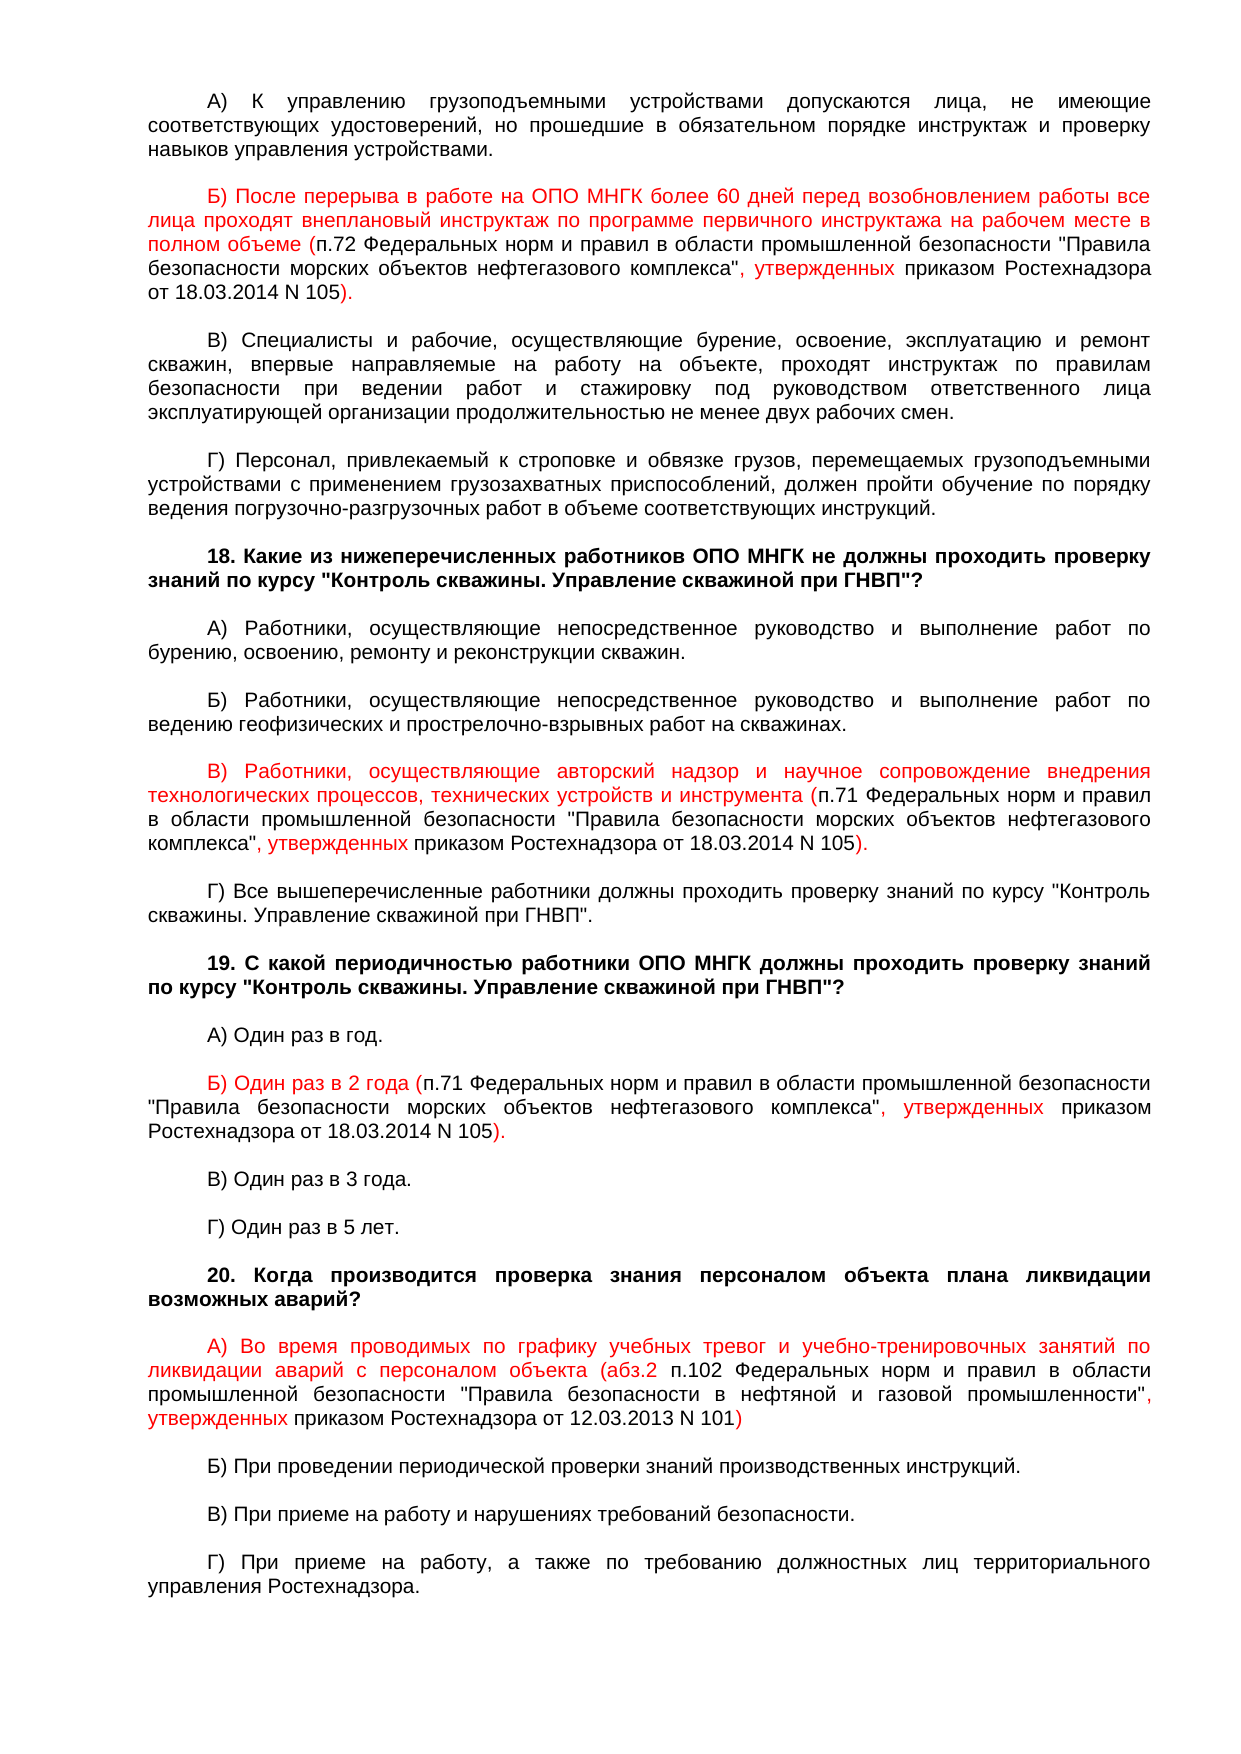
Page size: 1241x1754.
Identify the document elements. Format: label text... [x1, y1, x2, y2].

text 18. Какие из нижеперечисленных работников ОПО МНГК не должны проходить проверку знаний по курсу "Контроль скважины. Управление скважиной при ГНВП"? [148, 544, 1152, 592]
text Г) При приеме на работу, а также по требованию должностных лиц территориального управления Ростехнадзора. [148, 1550, 1152, 1598]
text Г) Один раз в 5 лет. [148, 1214, 1152, 1238]
text А) Работники, осуществляющие непосредственное руководство и выполнение работ по бурению, освоению, ремонту и реконструкции скважин. [148, 616, 1152, 663]
text Б) После перерыва в работе на ОПО МНГК более 60 дней перед возобновлением работы все лица проходят внеплановый инструктаж по программе первичного инструктажа на рабочем месте в полном объеме (п.72 Федеральных норм и правил в области промышленной безопасности "Правила безопасности морских объектов нефтегазового комплекса", утвержденных приказом Ростехнадзора от 18.03.2014 N 105). [148, 184, 1152, 304]
text А) Один раз в год. [148, 1023, 1152, 1047]
text 19. С какой периодичностью работники ОПО МНГК должны проходить проверку знаний по курсу "Контроль скважины. Управление скважиной при ГНВП"? [148, 951, 1152, 999]
text А) Во время проводимых по графику учебных тревог и учебно-тренировочных занятий по ликвидации аварий с персоналом объекта (абз.2 п.102 Федеральных норм и правил в области промышленной безопасности "Правила безопасности в нефтяной и газовой промышленности", утвержденных приказом Ростехнадзора от 12.03.2013 N 101) [148, 1334, 1152, 1430]
text В) Работники, осуществляющие авторский надзор и научное сопровождение внедрения технологических процессов, технических устройств и инструмента (п.71 Федеральных норм и правил в области промышленной безопасности "Правила безопасности морских объектов нефтегазового комплекса", утвержденных приказом Ростехнадзора от 18.03.2014 N 105). [148, 759, 1152, 855]
text В) Один раз в 3 года. [148, 1167, 1152, 1191]
text Б) Один раз в 2 года (п.71 Федеральных норм и правил в области промышленной безопасности "Правила безопасности морских объектов нефтегазового комплекса", утвержденных приказом Ростехнадзора от 18.03.2014 N 105). [148, 1071, 1152, 1143]
text Б) Работники, осуществляющие непосредственное руководство и выполнение работ по ведению геофизических и прострелочно-взрывных работ на скважинах. [148, 687, 1152, 735]
text Г) Все вышеперечисленные работники должны проходить проверку знаний по курсу "Контроль скважины. Управление скважиной при ГНВП". [148, 879, 1152, 927]
text Г) Персонал, привлекаемый к строповке и обвязке грузов, перемещаемых грузоподъемными устройствами с применением грузозахватных приспособлений, должен пройти обучение по порядку ведения погрузочно-разгрузочных работ в объеме соответствующих инструкций. [148, 448, 1152, 520]
text 20. Когда производится проверка знания персоналом объекта плана ликвидации возможных аварий? [148, 1262, 1152, 1310]
text В) При приеме на работу и нарушениях требований безопасности. [148, 1502, 1152, 1526]
text В) Специалисты и рабочие, осуществляющие бурение, освоение, эксплуатацию и ремонт скважин, впервые направляемые на работу на объекте, проходят инструктаж по правилам безопасности при ведении работ и стажировку под руководством ответственного лица эксплуатирующей организации продолжительностью не менее двух рабочих смен. [148, 328, 1152, 424]
text А) К управлению грузоподъемными устройствами допускаются лица, не имеющие соответствующих удостоверений, но прошедшие в обязательном порядке инструктаж и проверку навыков управления устройствами. [148, 88, 1152, 160]
text Б) При проведении периодической проверки знаний производственных инструкций. [148, 1454, 1152, 1478]
